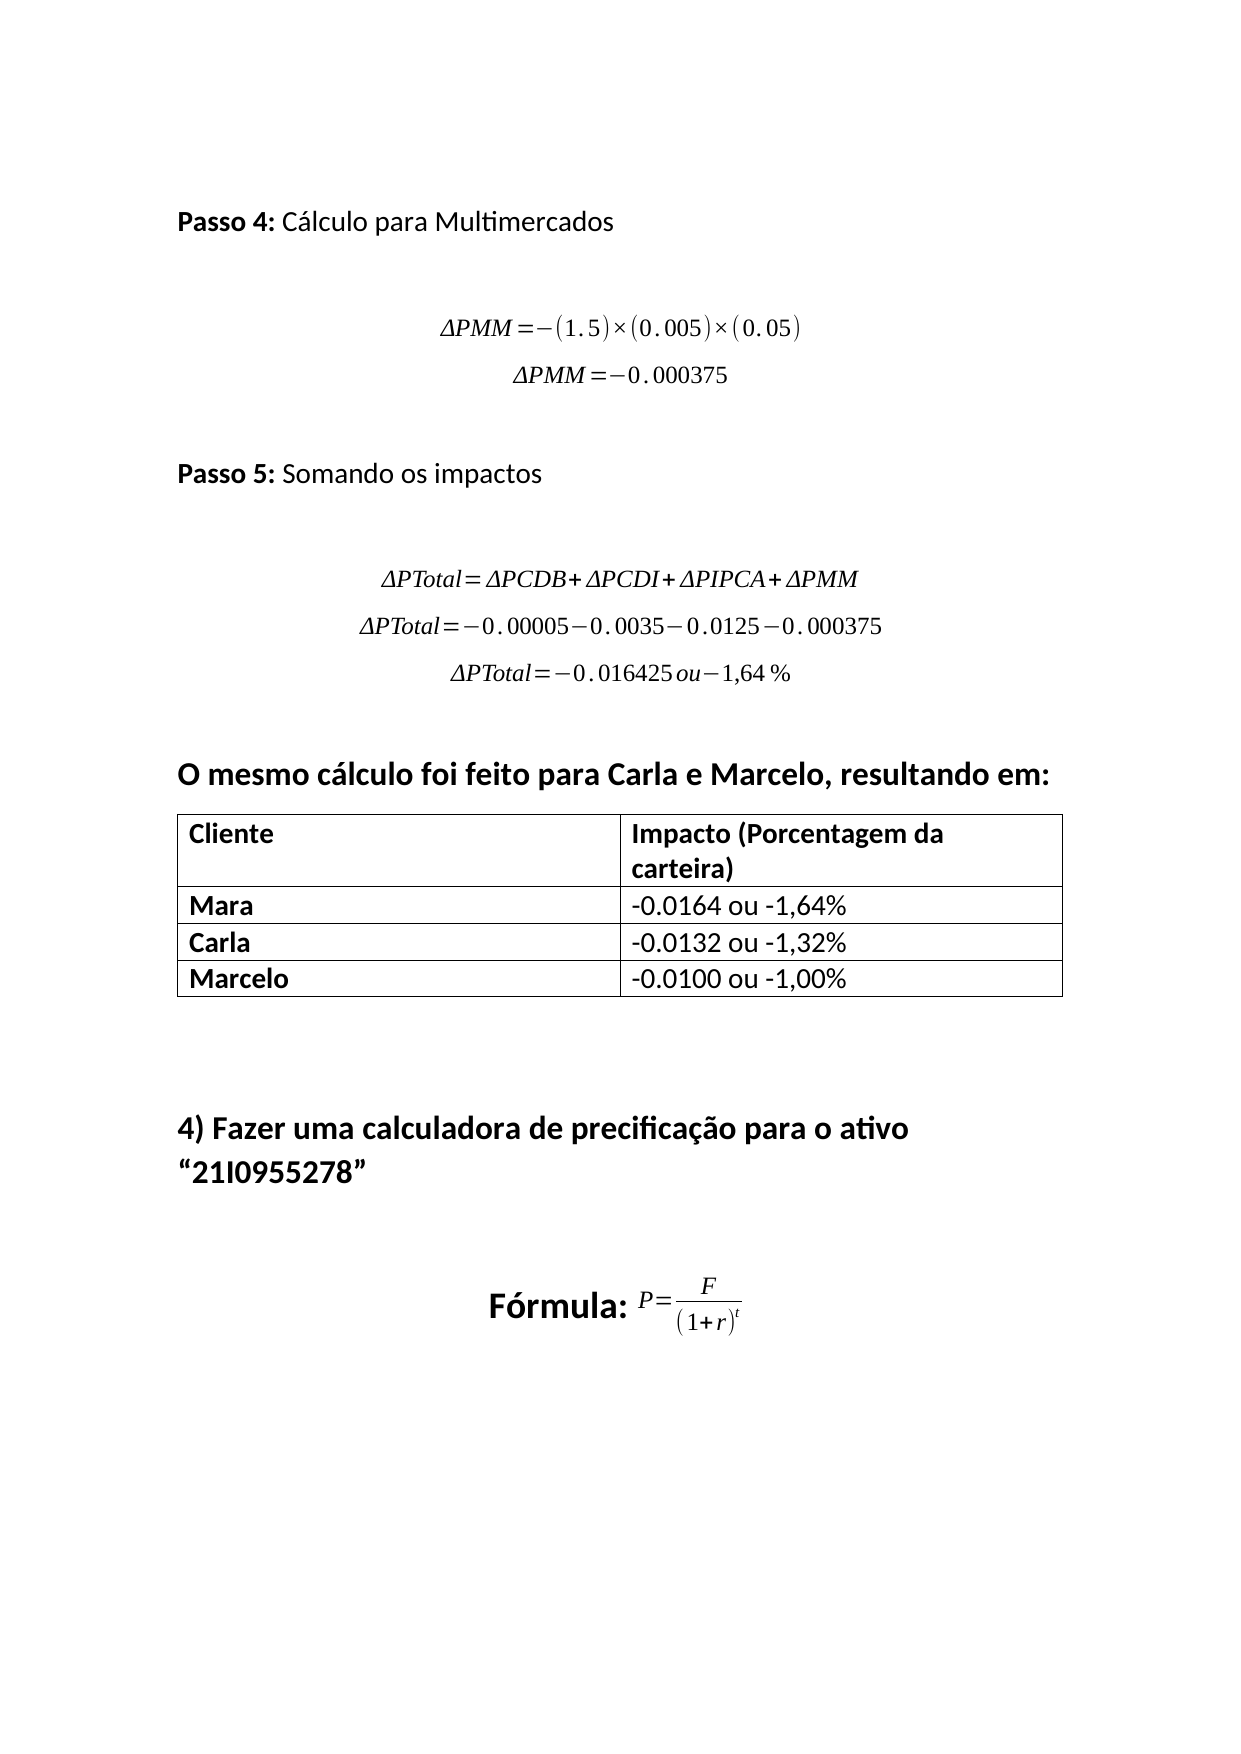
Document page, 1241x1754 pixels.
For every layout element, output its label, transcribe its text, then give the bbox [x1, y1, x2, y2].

table_cell -0.0132 ou -1,32% [621, 924, 1062, 959]
text Passo 4: Cálculo para Multimercados [177, 203, 1063, 238]
text Passo 5: Somando os impactos [177, 456, 1063, 491]
table_cell Carla [178, 924, 620, 959]
table_cell -0.0100 ou -1,00% [621, 961, 1062, 996]
table_cell -0.0164 ou -1,64% [621, 887, 1062, 923]
text Fórmula: ​ [177, 1273, 1063, 1337]
text 4) Fazer uma calculadora de precificação para o ativo “21I0955278” [177, 1107, 1063, 1192]
text O mesmo cálculo foi feito para Carla e Marcelo, resultando em: [177, 753, 1063, 794]
table_cell Marcelo [178, 961, 620, 996]
table_header Impacto (Porcentagem da carteira) [621, 815, 1062, 886]
table_cell Mara [178, 887, 620, 923]
table_header Cliente [178, 815, 620, 886]
